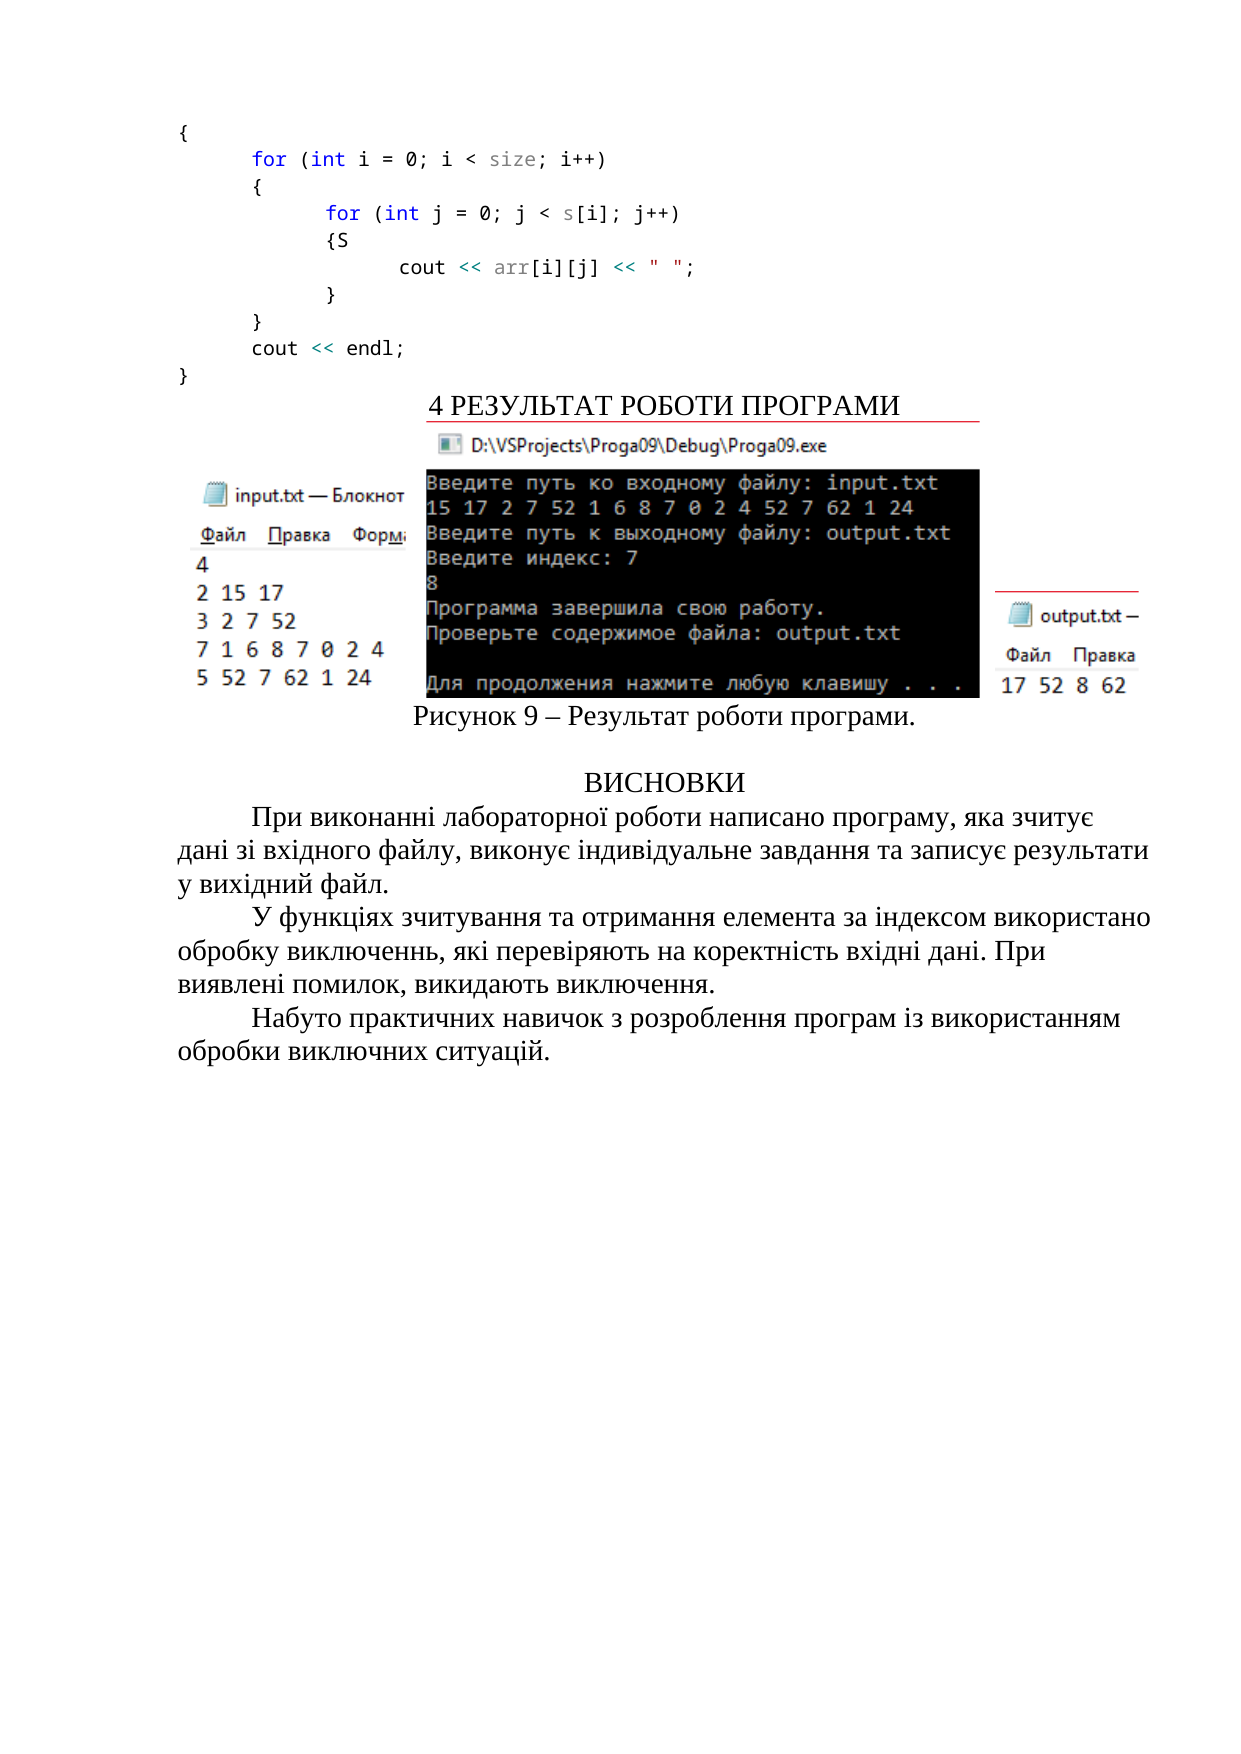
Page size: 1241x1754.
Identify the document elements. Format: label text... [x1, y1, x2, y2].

text При виконанні лабораторної роботи написано програму, яка зчитує дані зі вхідного файлу, виконує індивідуальне завдання та записує результати у вихідний файл. У функціях зчитування та отримання елемента за індексом використано обробку виключеннь, які перевіряють на коректність вхідні дані. При виявлені помилок, викидають виключення. Набуто практичних навичок з розроблення програм із використанням обробки виключних ситуацій. [177, 799, 1152, 1067]
text } [177, 307, 1152, 334]
text cout << arr[i][j] << " "; [177, 253, 1152, 280]
text Рисунок 9 – Результат роботи програми. [177, 698, 1152, 732]
text for (int i = 0; i < size; i++) [177, 145, 1152, 172]
text cout << endl; [177, 334, 1152, 361]
text for (int j = 0; j < s[i]; j++) [177, 199, 1152, 226]
text } [177, 361, 1152, 388]
text } [177, 280, 1152, 307]
text 4 РЕЗУЛЬТАТ РОБОТИ ПРОГРАМИ [177, 388, 1152, 421]
text ВИСНОВКИ [177, 765, 1152, 799]
text { [177, 172, 1152, 199]
text { [177, 118, 1152, 145]
picture [426, 421, 980, 698]
text {S [177, 226, 1152, 253]
picture [995, 591, 1139, 698]
picture [190, 474, 406, 698]
